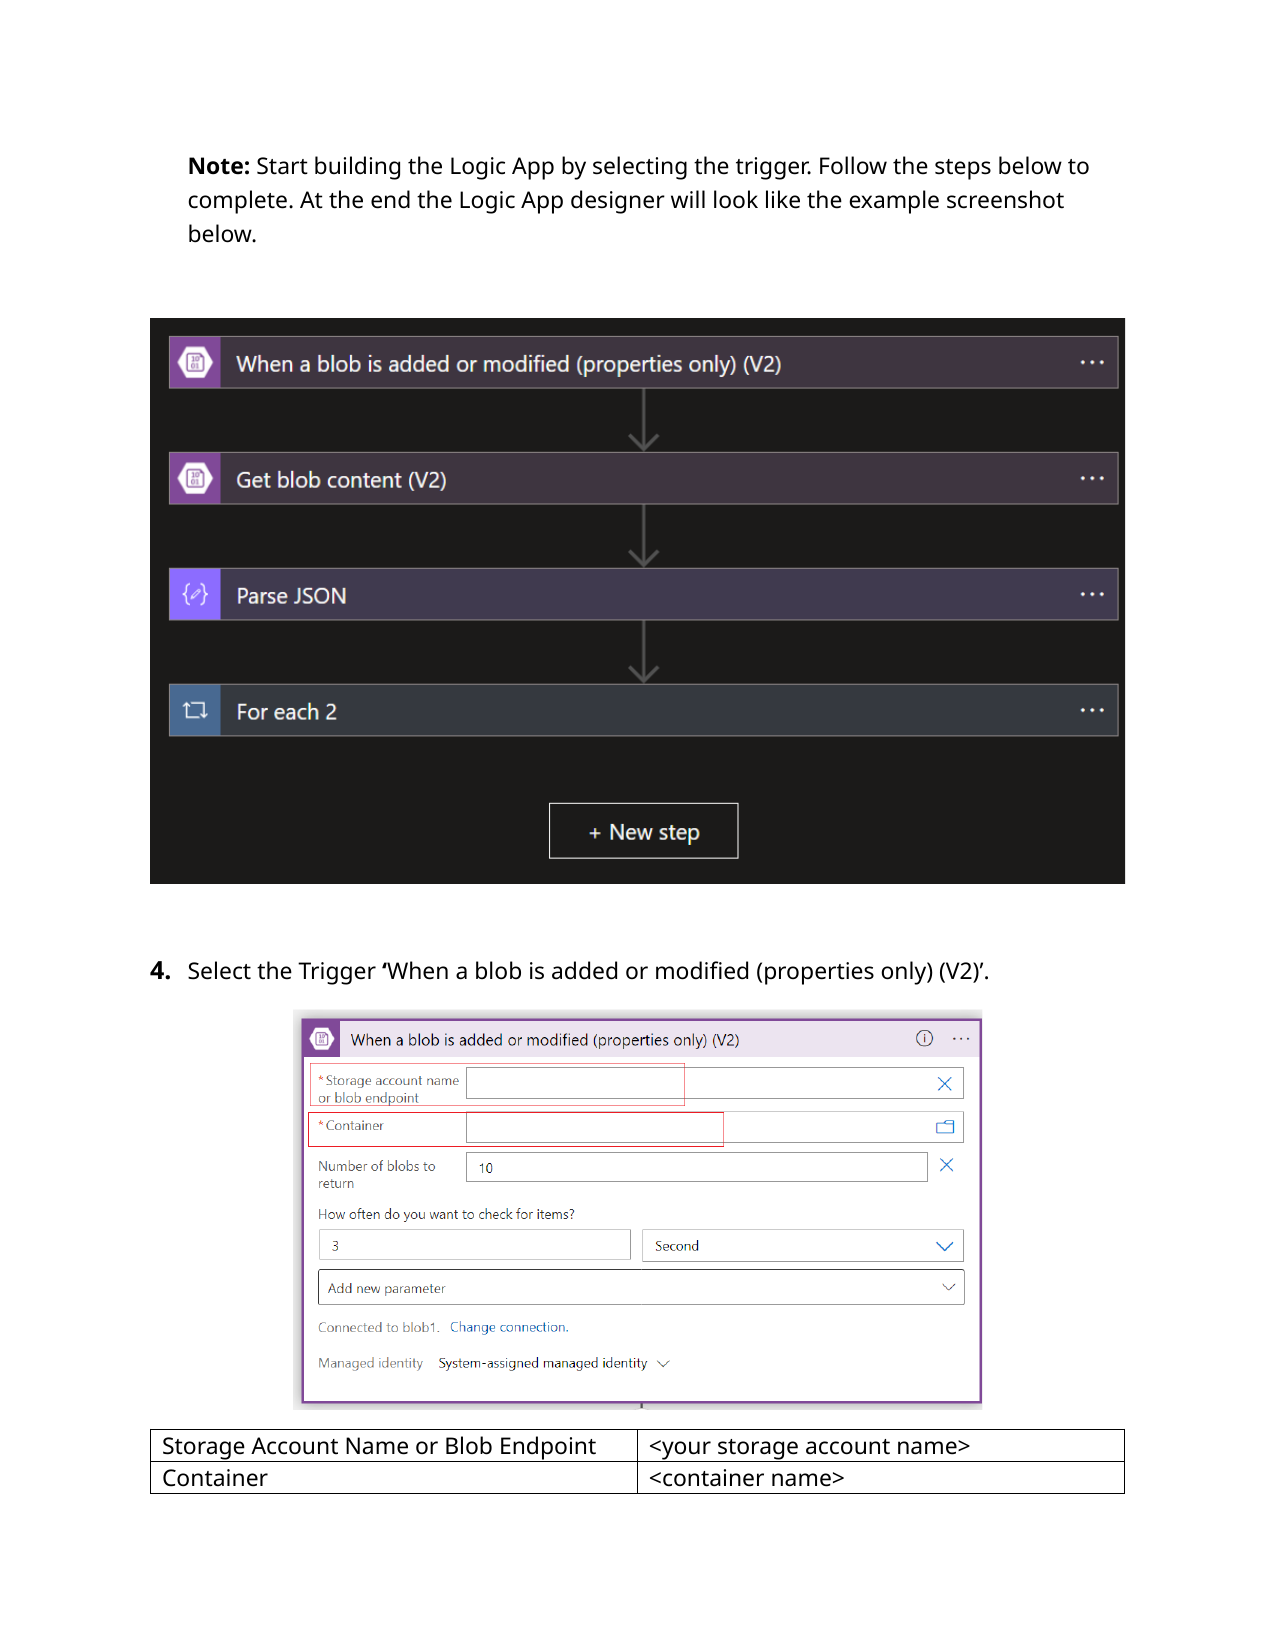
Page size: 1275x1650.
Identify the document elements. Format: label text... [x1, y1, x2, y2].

table_cell <container name> [638, 1462, 1124, 1493]
table_cell Container [151, 1462, 637, 1493]
picture [150, 318, 1125, 884]
table_header <your storage account name> [638, 1430, 1124, 1461]
list Note: Start building the Logic App by selecting the trigger. Follow the steps below to complete. At the end the Logic App designer will look like the example screenshot below. [187, 150, 1125, 249]
picture [292, 1006, 983, 1410]
table_header Storage Account Name or Blob Endpoint [151, 1430, 637, 1461]
list Select the Trigger ‘When a blob is added or modified (properties only) (V2)’. [150, 953, 1125, 987]
